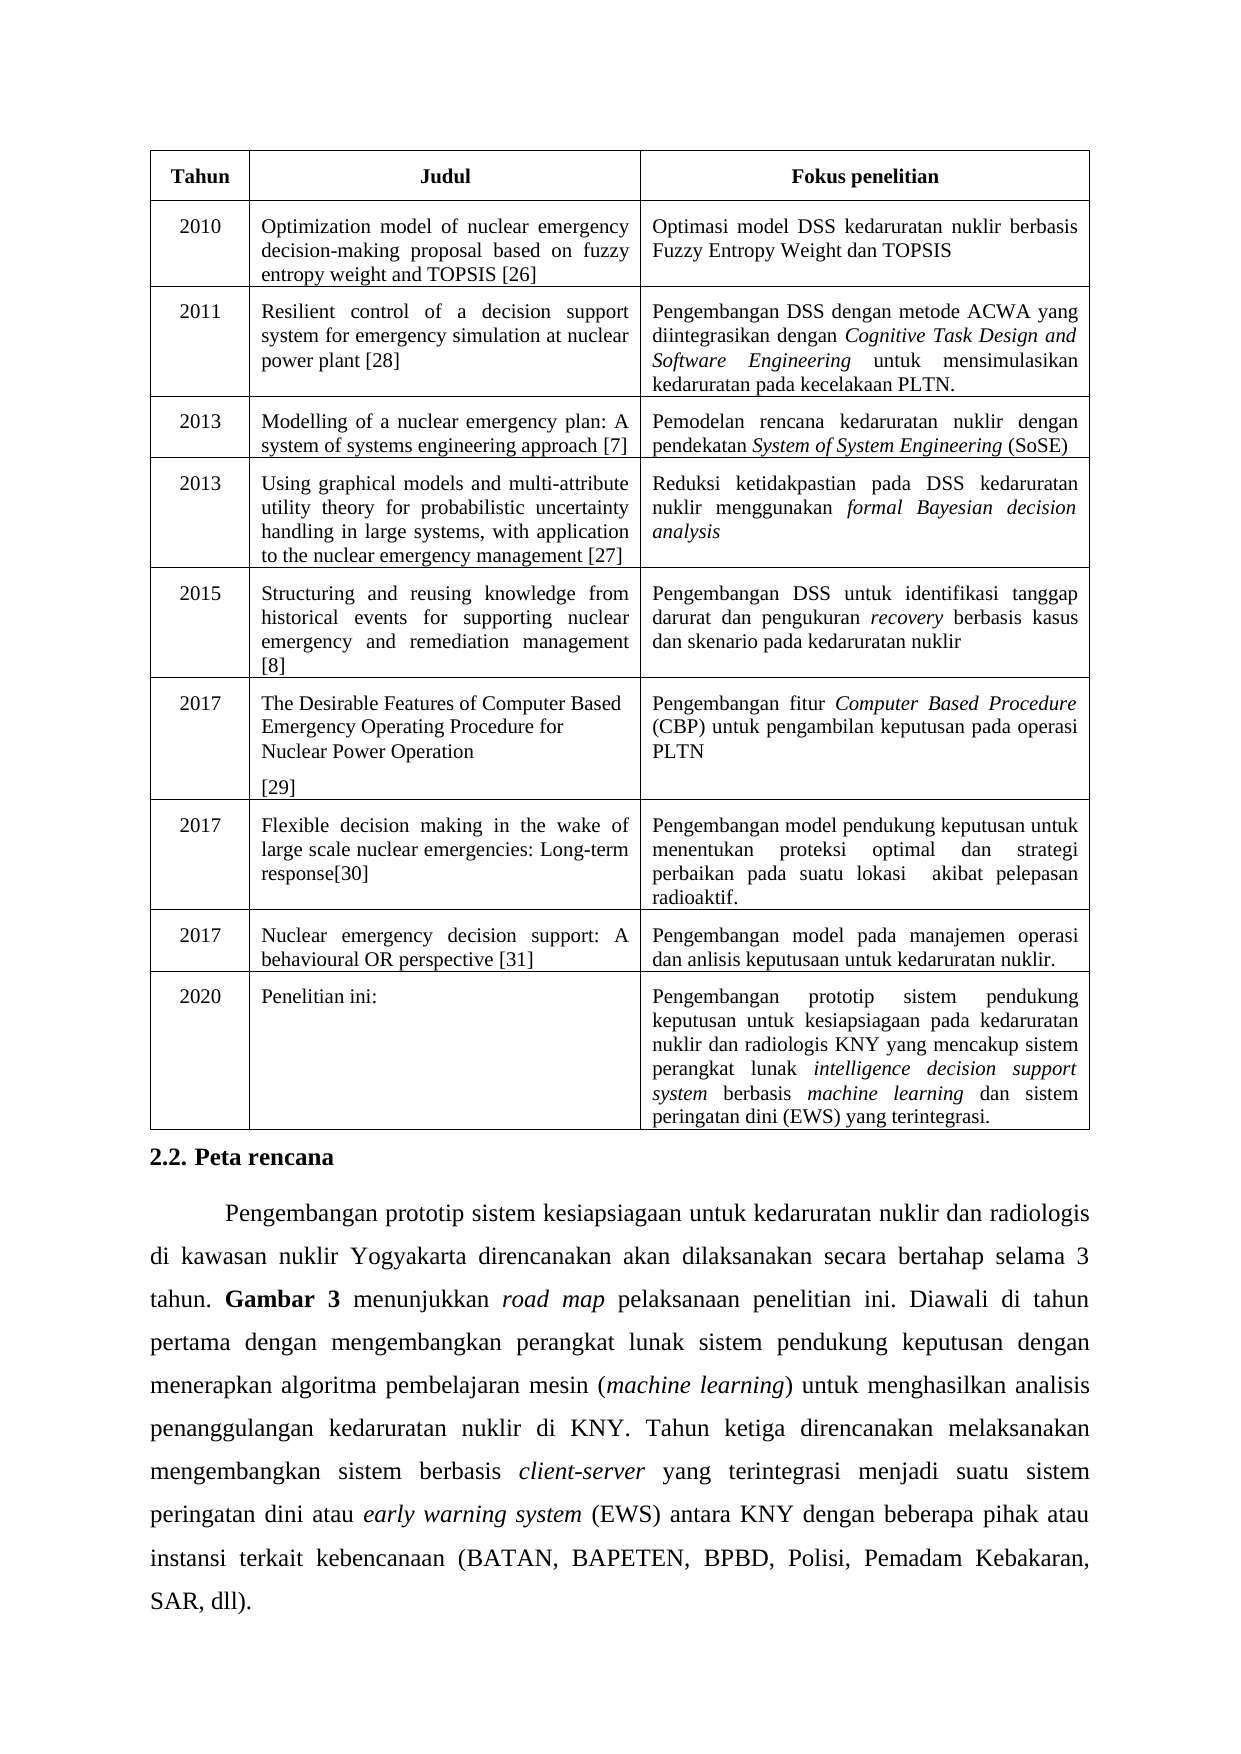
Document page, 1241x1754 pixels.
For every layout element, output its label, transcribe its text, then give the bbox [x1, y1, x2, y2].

table_cell 2013 [151, 397, 249, 457]
table_cell Optimization model of nuclear emergency decision-making proposal based on fuzzy entropy weight and TOPSIS [26] [250, 201, 640, 286]
table_header Tahun [151, 151, 249, 200]
table_cell Pengembangan prototip sistem pendukung keputusan untuk kesiapsiagaan pada kedaruratan nuklir dan radiologis KNY yang mencakup sistem perangkat lunak intelligence decision support system berbasis machine learning dan sistem peringatan dini (EWS) yang terintegrasi. [641, 972, 1089, 1128]
table_cell Modelling of a nuclear emergency plan: A system of systems engineering approach [7] [250, 397, 640, 457]
table_cell 2011 [151, 287, 249, 396]
table_cell 2015 [151, 568, 249, 677]
text Peta rencana [149, 1142, 1090, 1171]
table_cell 2010 [151, 201, 249, 286]
text Pengembangan prototip sistem kesiapsiagaan untuk kedaruratan nuklir dan radiologis di kawasan nuklir Yogyakarta direncanakan akan dilaksanakan secara bertahap selama 3 tahun. Gambar 3 menunjukkan road map pelaksanaan penelitian ini. Diawali di tahun pertama dengan mengembangkan perangkat lunak sistem pendukung keputusan dengan menerapkan algoritma pembelajaran mesin (machine learning) untuk menghasilkan analisis penanggulangan kedaruratan nuklir di KNY. Tahun ketiga direncanakan melaksanakan mengembangkan sistem berbasis client-server yang terintegrasi menjadi suatu sistem peringatan dini atau early warning system (EWS) antara KNY dengan beberapa pihak atau instansi terkait kebencanaan (BATAN, BAPETEN, BPBD, Polisi, Pemadam Kebakaran, SAR, dll). [150, 1198, 1090, 1614]
table_header Judul [250, 151, 640, 200]
table_header Fokus penelitian [641, 151, 1089, 200]
table_cell Nuclear emergency decision support: A behavioural OR perspective [31] [250, 910, 640, 971]
table_cell Resilient control of a decision support system for emergency simulation at nuclear power plant [28] [250, 287, 640, 396]
table_cell Pengembangan fitur Computer Based Procedure (CBP) untuk pengambilan keputusan pada operasi PLTN [641, 678, 1089, 799]
table_cell 2020 [151, 972, 249, 1128]
table_cell Pemodelan rencana kedaruratan nuklir dengan pendekatan System of System Engineering (SoSE) [641, 397, 1089, 457]
table_cell Reduksi ketidakpastian pada DSS kedaruratan nuklir menggunakan formal Bayesian decision analysis [641, 458, 1089, 567]
table_cell Pengembangan model pada manajemen operasi dan anlisis keputusaan untuk kedaruratan nuklir. [641, 910, 1089, 971]
table_cell Pengembangan DSS dengan metode ACWA yang diintegrasikan dengan Cognitive Task Design and Software Engineering untuk mensimulasikan kedaruratan pada kecelakaan PLTN. [641, 287, 1089, 396]
table_cell 2017 [151, 678, 249, 799]
table_cell The Desirable Features of Computer Based Emergency Operating Procedure for Nuclear Power Operation [29] [250, 678, 640, 799]
table_cell Flexible decision making in the wake of large scale nuclear emergencies: Long-term response[30] [250, 800, 640, 909]
table_cell 2013 [151, 458, 249, 567]
table_cell Using graphical models and multi-attribute utility theory for probabilistic uncertainty handling in large systems, with application to the nuclear emergency management [27] [250, 458, 640, 567]
table_cell Optimasi model DSS kedaruratan nuklir berbasis Fuzzy Entropy Weight dan TOPSIS [641, 201, 1089, 286]
table_cell Penelitian ini: [250, 972, 640, 1128]
table_cell Pengembangan DSS untuk identifikasi tanggap darurat dan pengukuran recovery berbasis kasus dan skenario pada kedaruratan nuklir [641, 568, 1089, 677]
table_cell Structuring and reusing knowledge from historical events for supporting nuclear emergency and remediation management [8] [250, 568, 640, 677]
table_cell Pengembangan model pendukung keputusan untuk menentukan proteksi optimal dan strategi perbaikan pada suatu lokasi akibat pelepasan radioaktif. [641, 800, 1089, 909]
table_cell 2017 [151, 800, 249, 909]
table_cell 2017 [151, 910, 249, 971]
